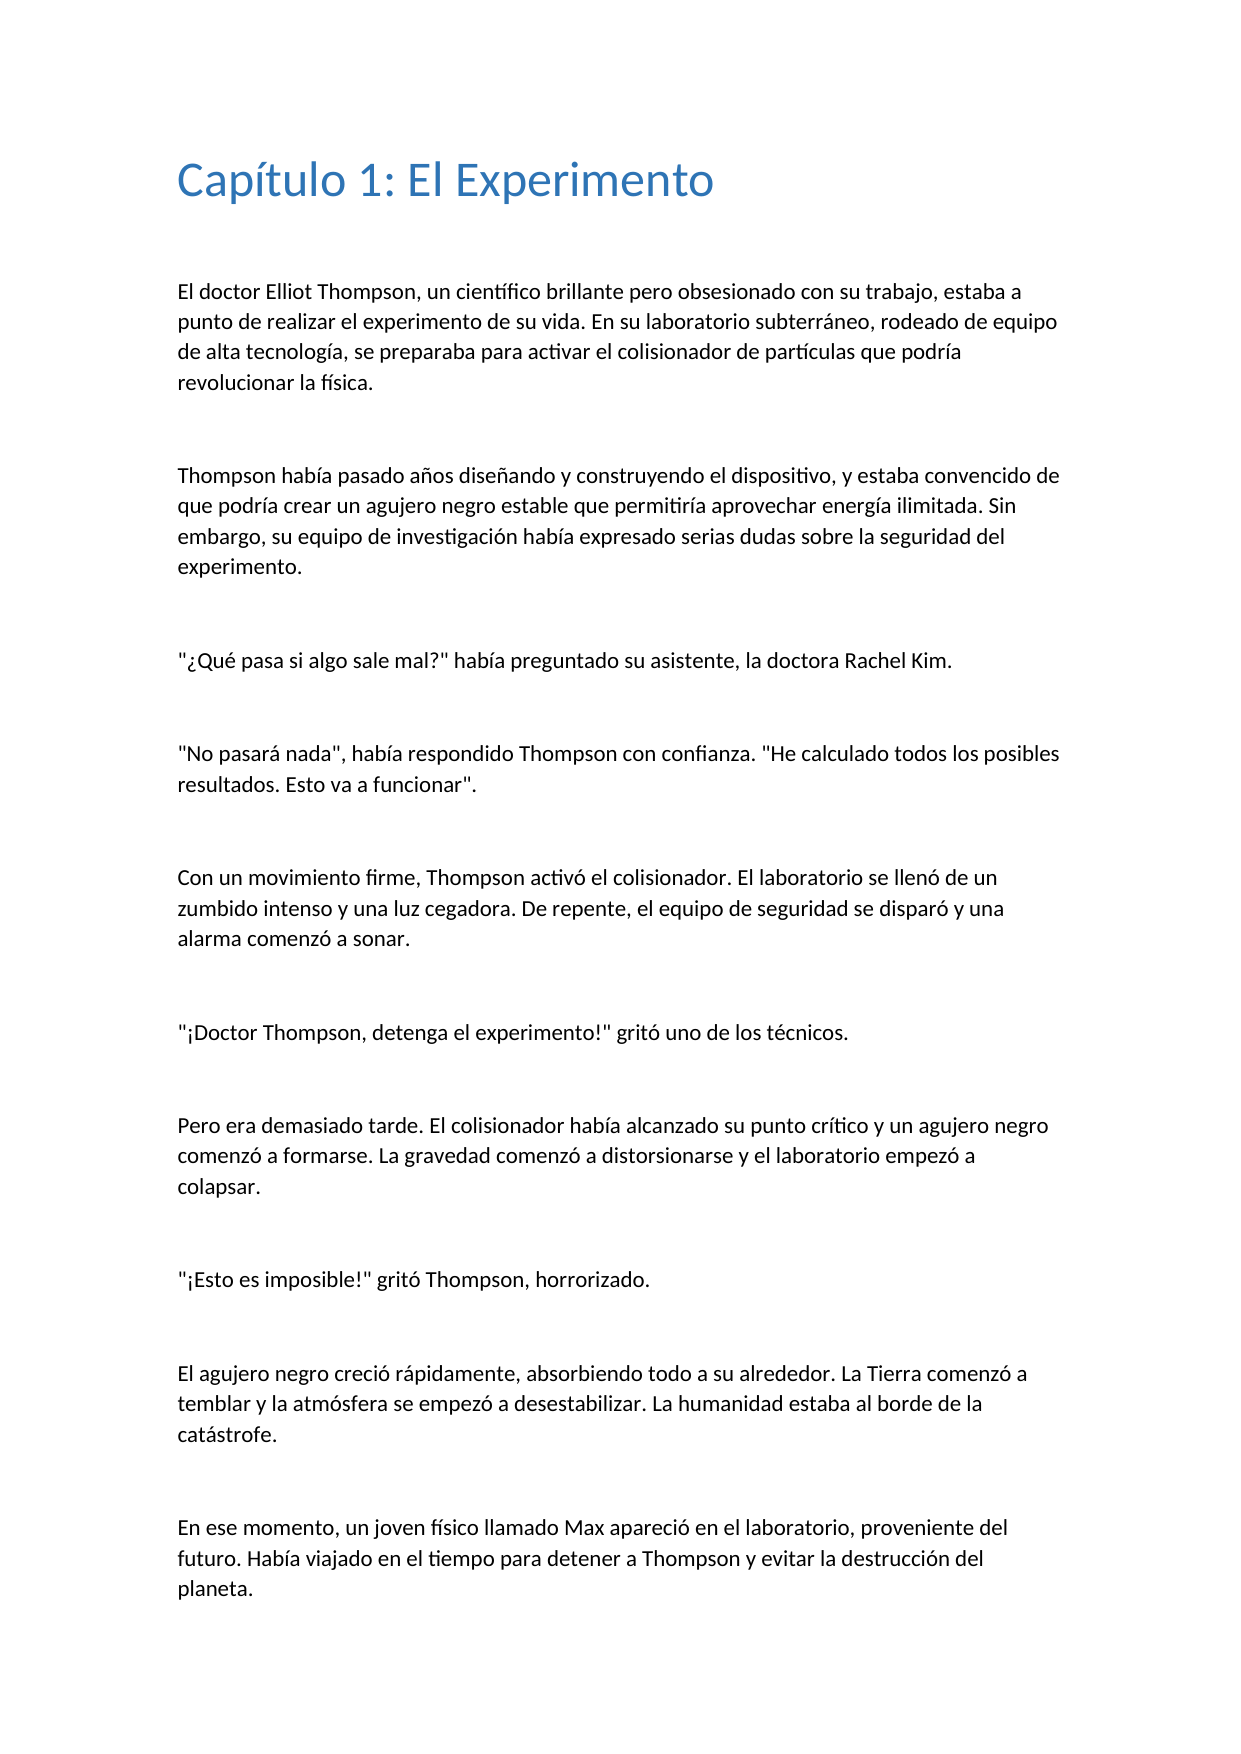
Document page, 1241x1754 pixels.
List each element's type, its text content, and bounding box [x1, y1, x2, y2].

text Thompson había pasado años diseñando y construyendo el dispositivo, y estaba convencido de que podría crear un agujero negro estable que permitiría aprovechar energía ilimitada. Sin embargo, su equipo de investigación había expresado serias dudas sobre la seguridad del experimento. [177, 461, 1063, 580]
text "¡Esto es imposible!" gritó Thompson, horrorizado. [177, 1266, 1063, 1293]
text En ese momento, un joven físico llamado Max apareció en el laboratorio, proveniente del futuro. Había viajado en el tiempo para detener a Thompson y evitar la destrucción del planeta. [177, 1513, 1063, 1602]
text El doctor Elliot Thompson, un científico brillante pero obsesionado con su trabajo, estaba a punto de realizar el experimento de su vida. En su laboratorio subterráneo, rodeado de equipo de alta tecnología, se preparaba para activar el colisionador de partículas que podría revolucionar la física. [177, 277, 1063, 396]
text "¡Doctor Thompson, detenga el experimento!" gritó uno de los técnicos. [177, 1018, 1063, 1046]
text "No pasará nada", había respondido Thompson con confianza. "He calculado todos los posibles resultados. Esto va a funcionar". [177, 739, 1063, 798]
text "¿Qué pasa si algo sale mal?" había preguntado su asistente, la doctora Rachel Kim. [177, 646, 1063, 674]
text Con un movimiento firme, Thompson activó el colisionador. El laboratorio se llenó de un zumbido intenso y una luz cegadora. De repente, el equipo de seguridad se disparó y una alarma comenzó a sonar. [177, 863, 1063, 952]
text Pero era demasiado tarde. El colisionador había alcanzado su punto crítico y un agujero negro comenzó a formarse. La gravedad comenzó a distorsionarse y el laboratorio empezó a colapsar. [177, 1111, 1063, 1200]
text Capítulo 1: El Experimento [177, 148, 1063, 209]
text El agujero negro creció rápidamente, absorbiendo todo a su alrededor. La Tierra comenzó a temblar y la atmósfera se empezó a desestabilizar. La humanidad estaba al borde de la catástrofe. [177, 1359, 1063, 1448]
